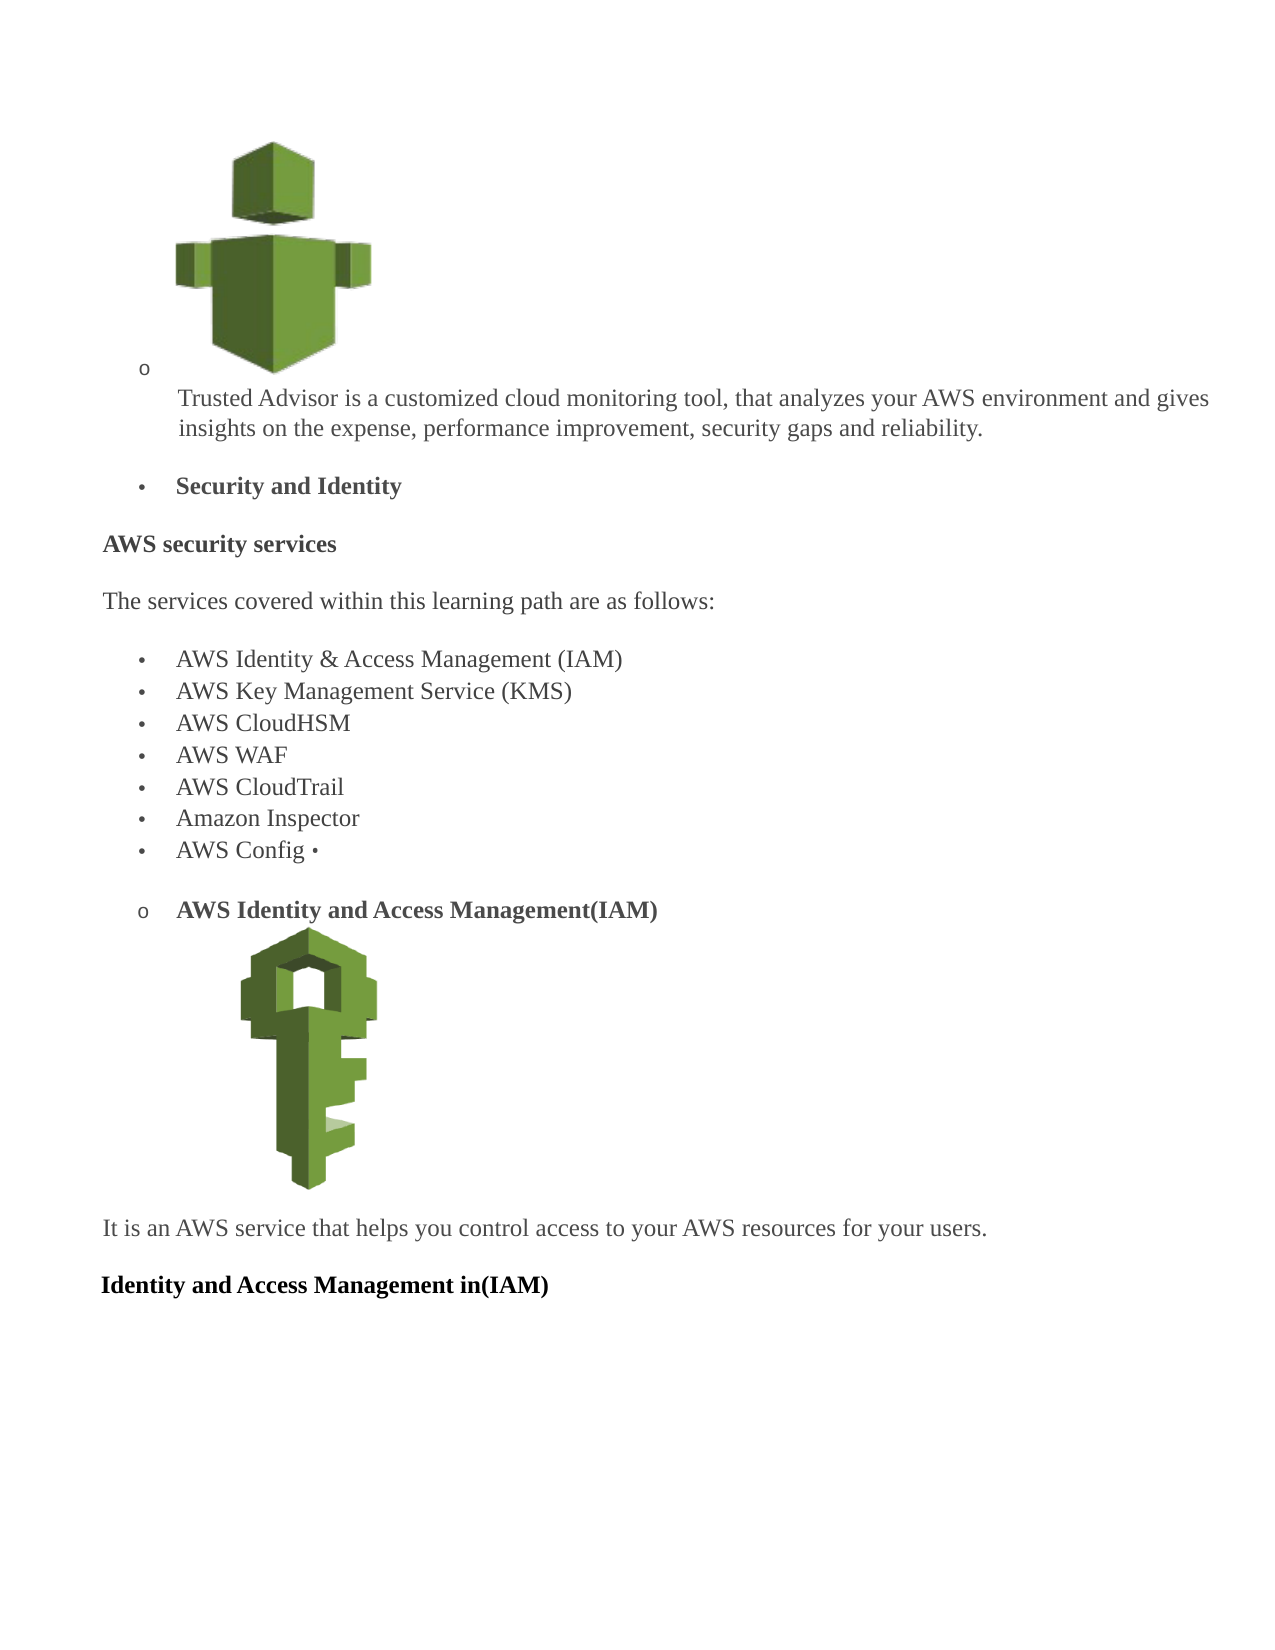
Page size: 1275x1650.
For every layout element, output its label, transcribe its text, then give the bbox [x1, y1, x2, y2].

text It is an AWS service that helps you control access to your AWS resources for your users. [102, 1213, 1255, 1242]
list AWS Config • [138, 835, 1261, 865]
text o AWS Identity and Access Management(IAM) [65, 895, 1261, 924]
picture [177, 926, 440, 1190]
text The services covered within this learning path are as follows: [102, 586, 1261, 615]
picture [175, 141, 372, 375]
list Amazon Inspector [138, 803, 1261, 832]
list AWS Key Management Service (KMS) [138, 676, 1261, 705]
list AWS CloudHSM [138, 708, 1261, 737]
list AWS Identity & Access Management (IAM) [138, 644, 1261, 673]
list Security and Identity [138, 471, 1261, 499]
text Trusted Advisor is a customized cloud monitoring tool, that analyzes your AWS environment and gives insights on the expense, performance improvement, security gaps and reliability. [177, 383, 1255, 442]
text AWS security services [102, 529, 1261, 557]
list AWS WAF [138, 740, 1261, 768]
list AWS CloudTrail [138, 772, 1261, 800]
subtitle Identity and Access Management in(IAM) [101, 1271, 1261, 1299]
